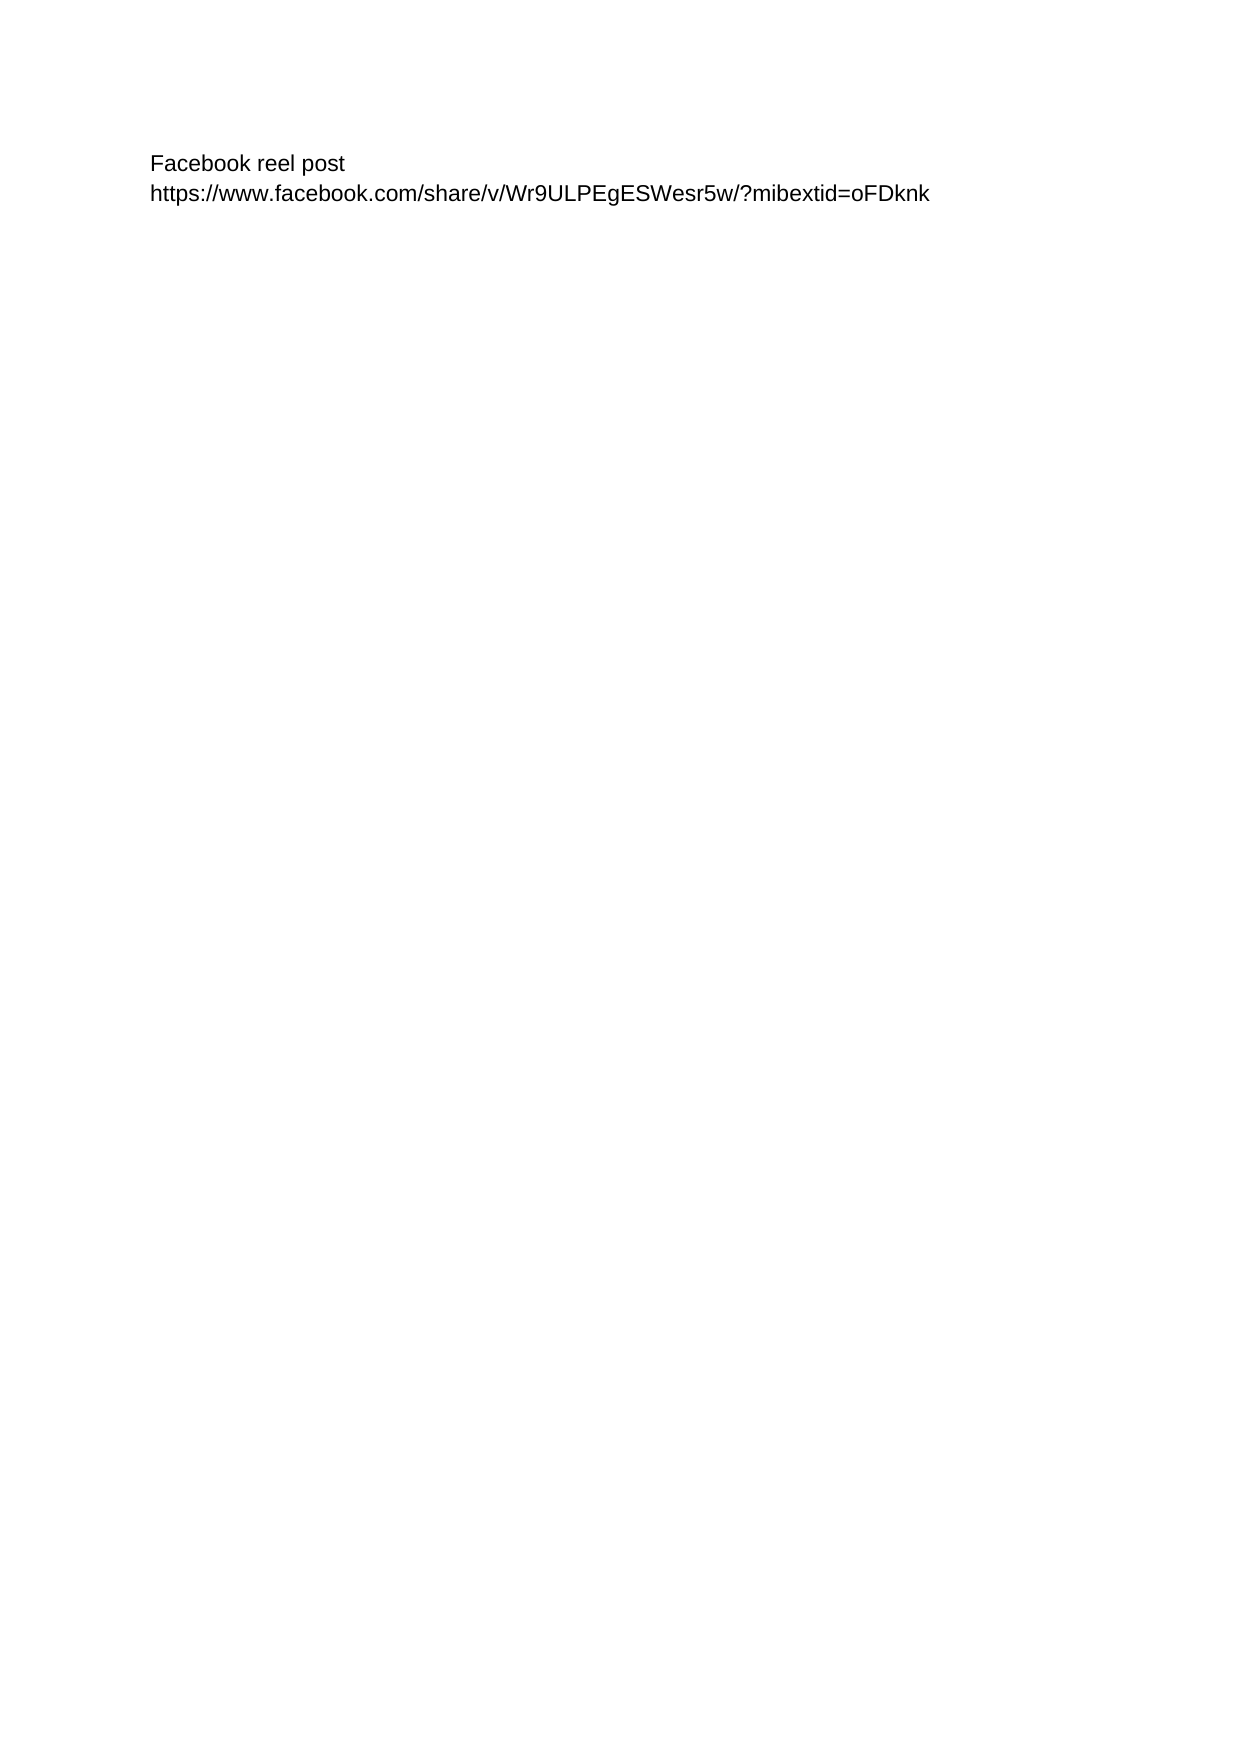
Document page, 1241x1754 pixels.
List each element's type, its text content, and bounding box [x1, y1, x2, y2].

text Facebook reel post [150, 150, 1090, 176]
text https://www.facebook.com/share/v/Wr9ULPEgESWesr5w/?mibextid=oFDknk [150, 180, 1090, 207]
